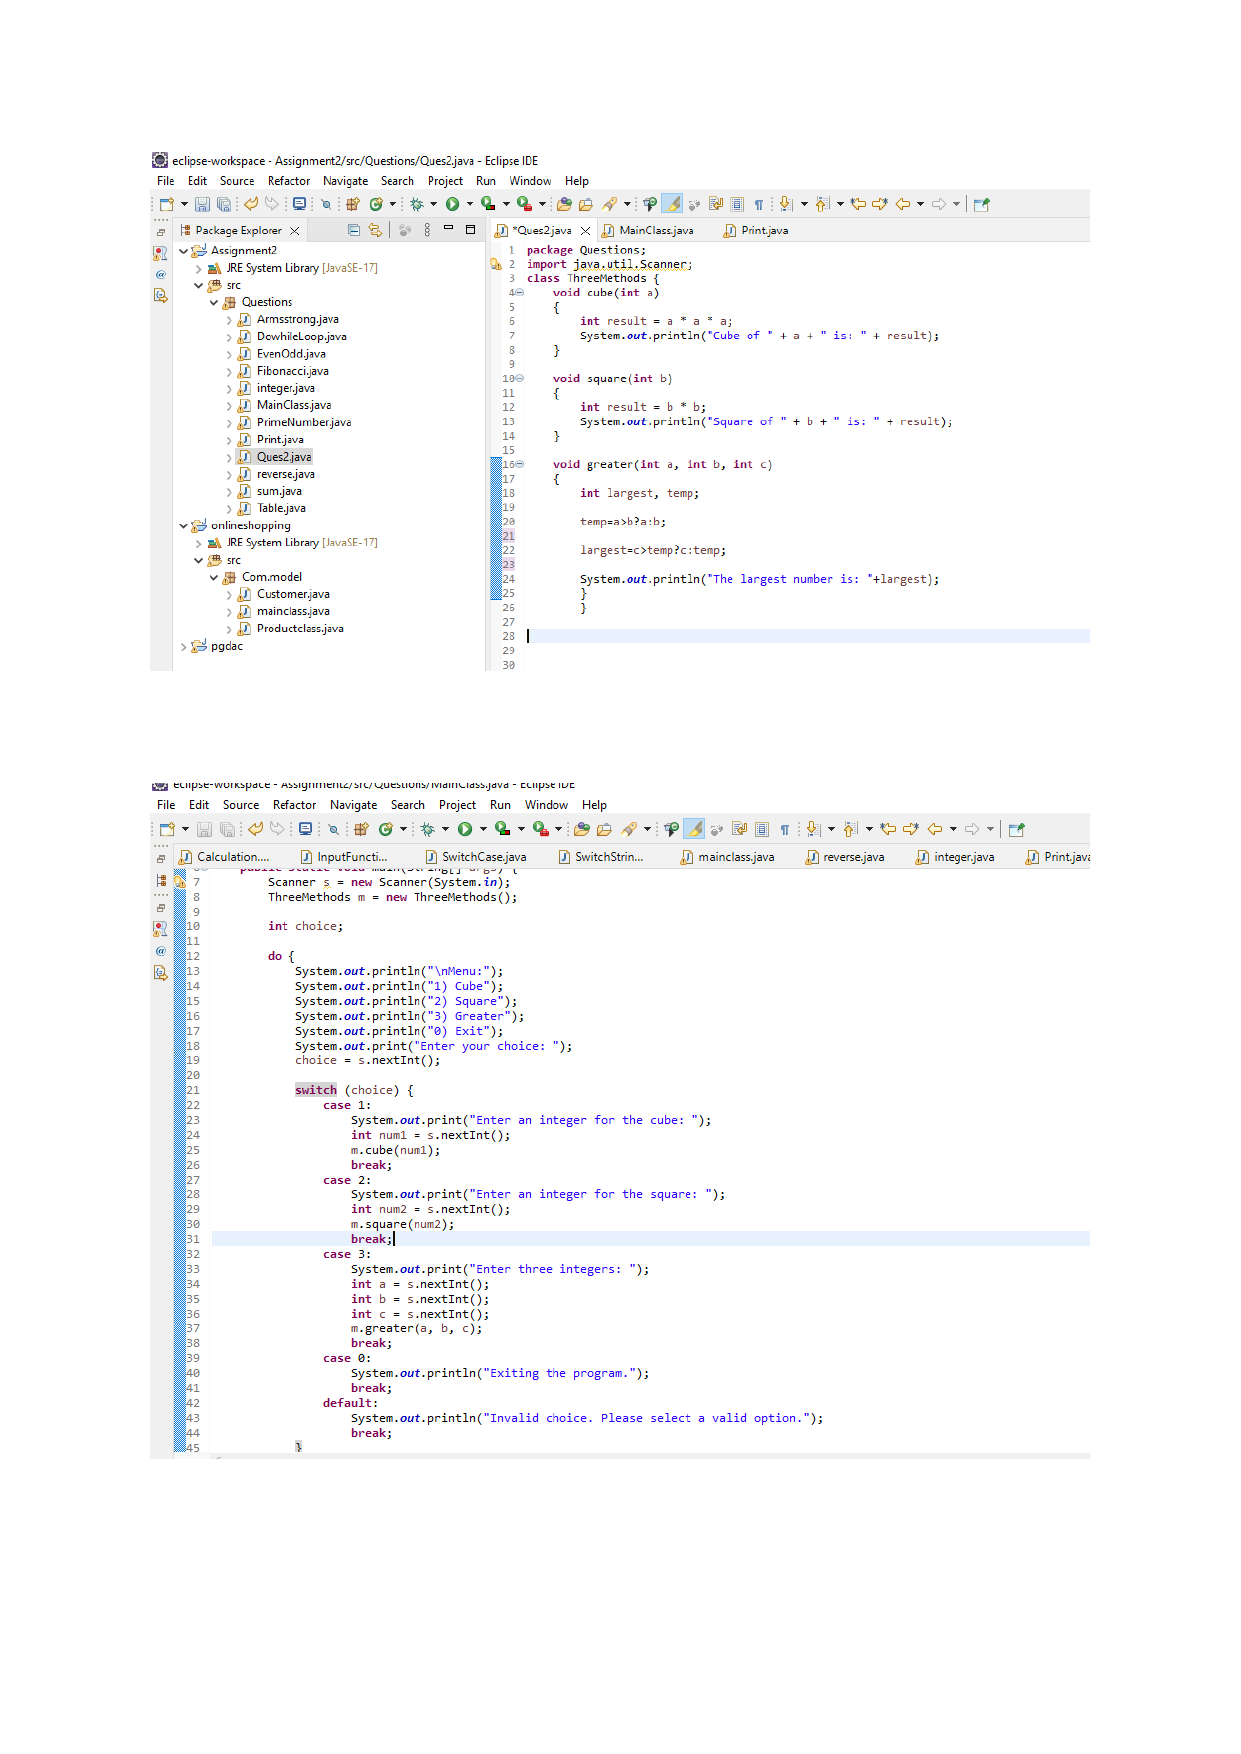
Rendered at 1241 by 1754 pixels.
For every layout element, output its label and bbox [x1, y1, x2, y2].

picture [150, 150, 1091, 671]
picture [150, 783, 1091, 1459]
